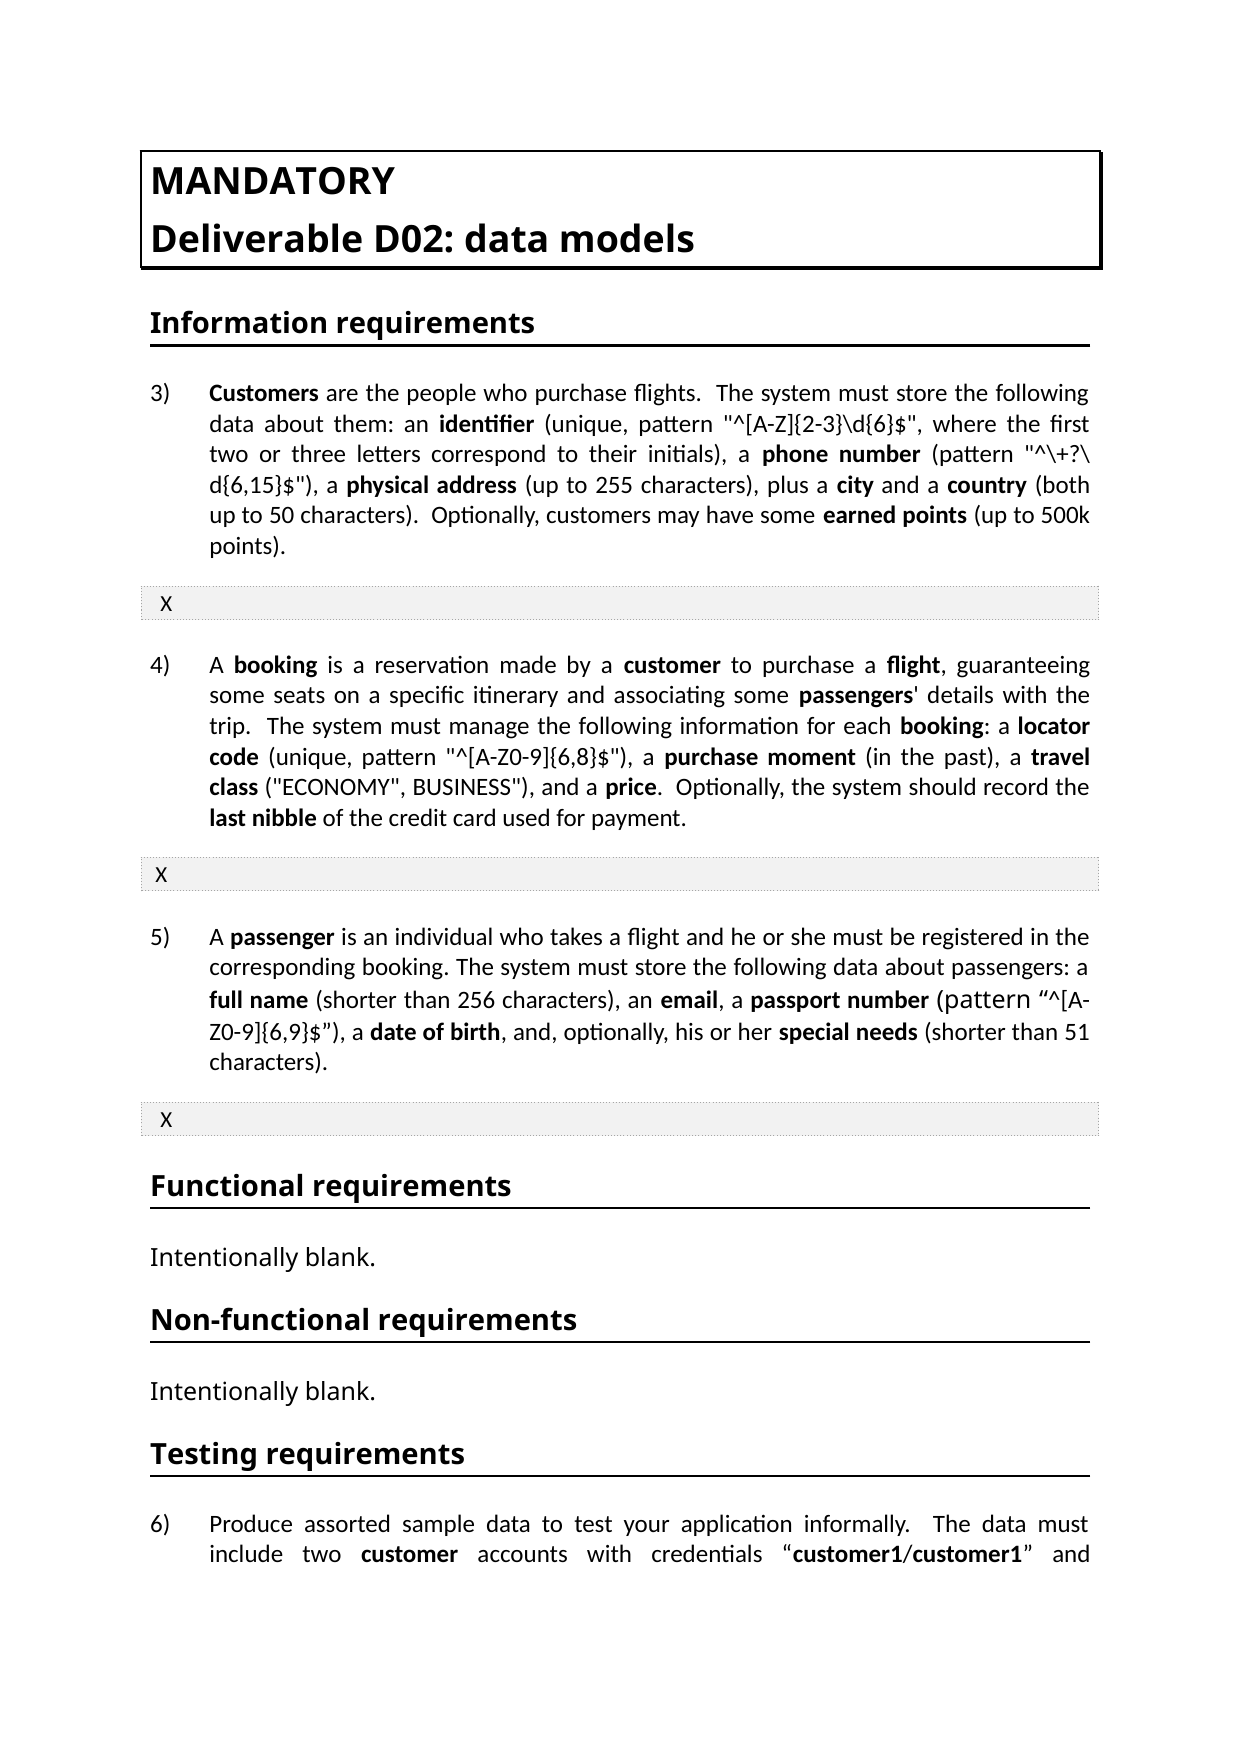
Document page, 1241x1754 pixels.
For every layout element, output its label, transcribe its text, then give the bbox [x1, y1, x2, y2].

subtitle Functional requirements [150, 1165, 1090, 1207]
subtitle Information requirements [150, 303, 1090, 344]
text Intentionally blank. [150, 1240, 1090, 1274]
text Customers are the people who purchase flights. The system must store the following data about them: an identifier (unique, pattern "^[A-Z]{2-3}\d{6}$", where the first two or three letters correspond to their initials), a phone number (pattern "^\+?\d{6,15}$"), a physical address (up to 255 characters), plus a city and a country (both up to 50 characters). Optionally, customers may have some earned points (up to 500k points). [150, 377, 1090, 561]
subtitle Testing requirements [150, 1433, 1090, 1475]
text A passenger is an individual who takes a flight and he or she must be registered in the corresponding booking. The system must store the following data about passengers: a full name (shorter than 256 characters), an email, a passport number (pattern “^[A-Z0-9]{6,9}$”), a date of birth, and, optionally, his or her special needs (shorter than 51 characters). [150, 921, 1090, 1077]
text Intentionally blank. [150, 1374, 1090, 1408]
subtitle MANDATORY Deliverable D02: data models [142, 152, 1099, 266]
text A booking is a reservation made by a customer to purchase a flight, guaranteeing some seats on a specific itinerary and associating some passengers' details with the trip. The system must manage the following information for each booking: a locator code (unique, pattern "^[A-Z0-9]{6,8}$"), a purchase moment (in the past), a travel class ("ECONOMY", BUSINESS"), and a price. Optionally, the system should record the last nibble of the credit card used for payment. [150, 649, 1090, 832]
subtitle Non-functional requirements [150, 1299, 1090, 1341]
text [150, 1508, 1090, 1569]
